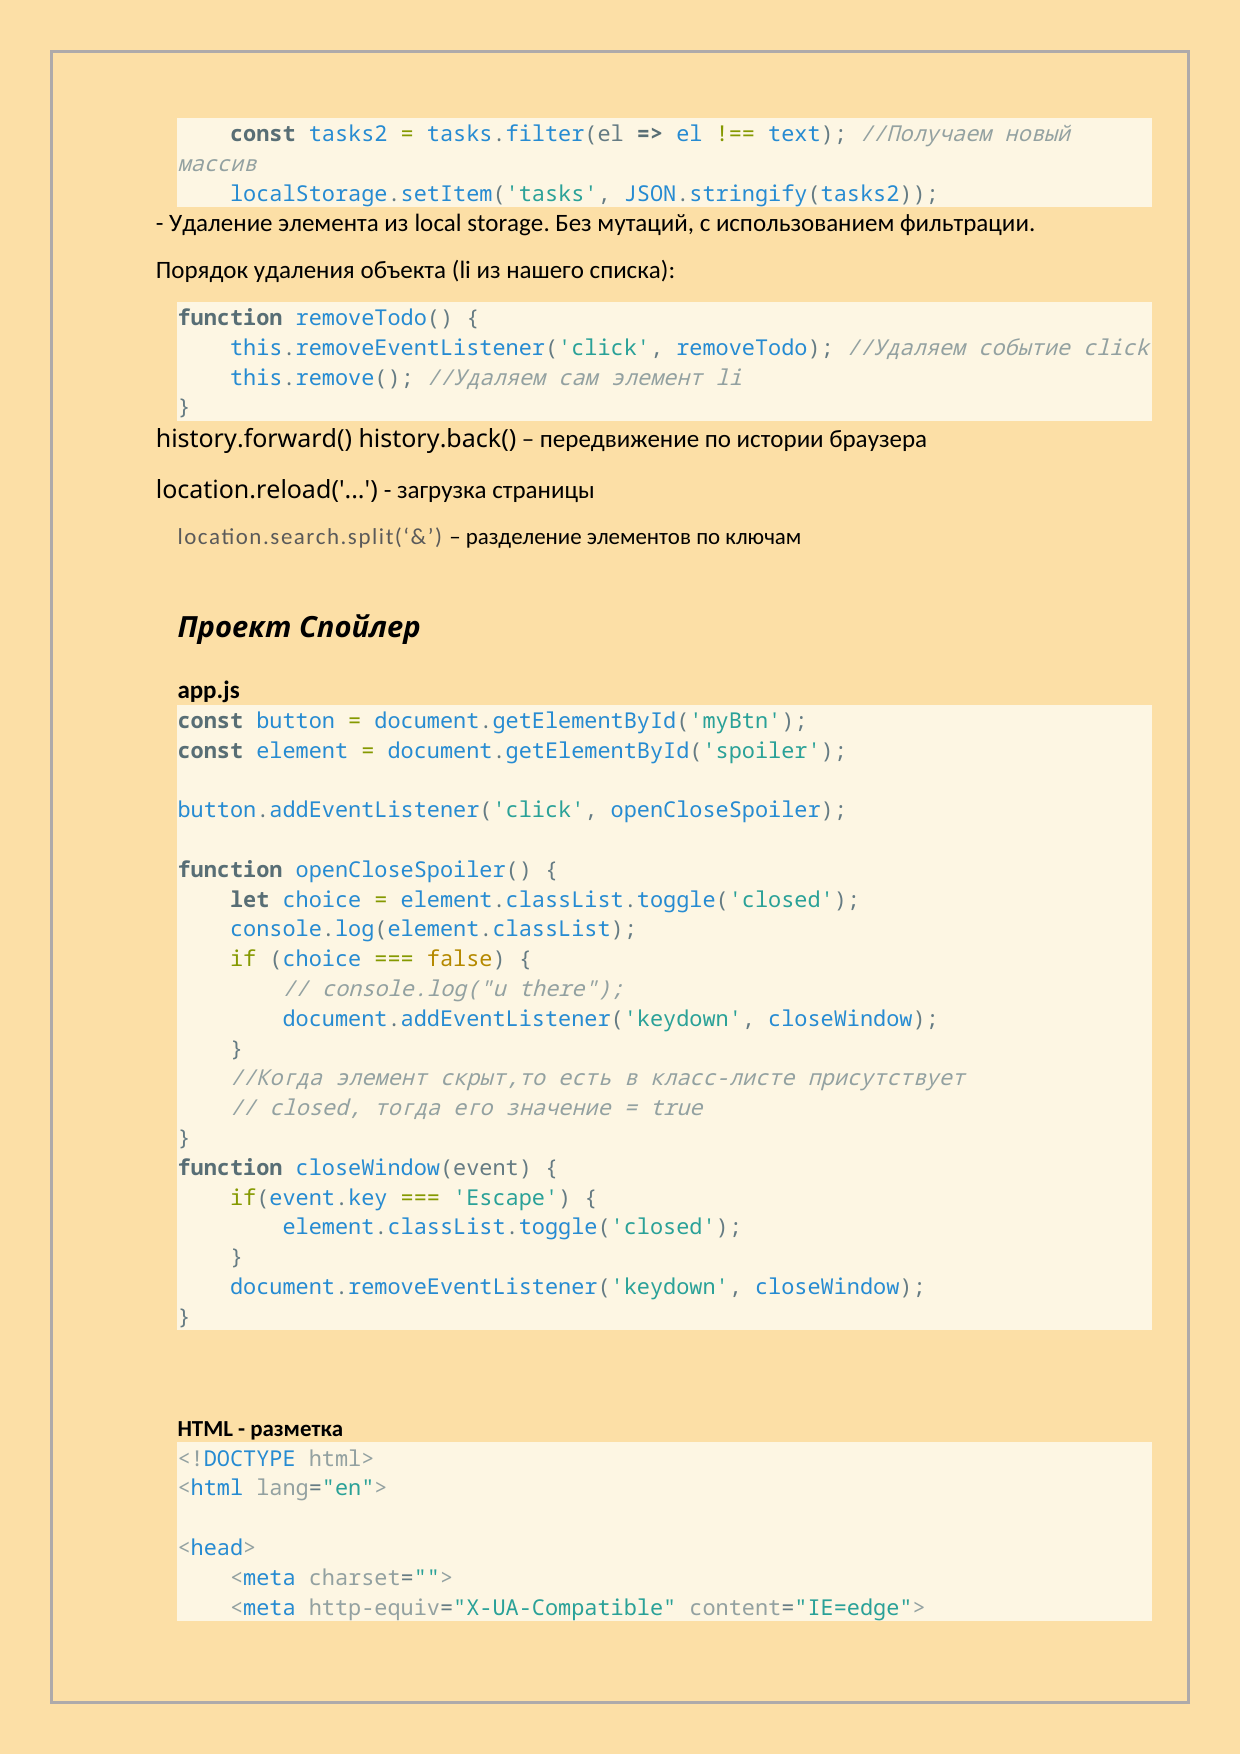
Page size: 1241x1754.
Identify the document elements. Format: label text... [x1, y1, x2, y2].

text Порядок удаления объекта (li из нашего списка): [156, 255, 1152, 285]
text } [177, 1241, 1152, 1271]
text // closed, тогда его значение = true [177, 1092, 1152, 1122]
text <head> [177, 1532, 1152, 1562]
text <!DOCTYPE html> [177, 1442, 1152, 1472]
text const button = document.getElementById('myBtn'); [177, 705, 1152, 734]
text function closeWindow(event) { [177, 1152, 1152, 1181]
text - Удаление элемента из local storage. Без мутаций, с использованием фильтрации. [156, 207, 1152, 238]
text const element = document.getElementById('spoiler'); [177, 734, 1152, 764]
text function removeTodo() { [177, 302, 1152, 332]
text // console.log("u there"); [177, 973, 1152, 1003]
text document.removeEventListener('keydown', closeWindow); [177, 1271, 1152, 1301]
text document.addEventListener('keydown', closeWindow); [177, 1003, 1152, 1032]
text Проект Спойлер [177, 607, 1152, 646]
text } [177, 1301, 1152, 1330]
text <html lang="en"> [177, 1472, 1152, 1502]
text history.forward() history.back() – передвижение по истории браузера [156, 421, 1152, 455]
text this.removeEventListener('click', removeTodo); //Удаляем событие click [177, 332, 1152, 361]
text } [177, 1032, 1152, 1062]
text console.log(element.classList); [177, 913, 1152, 943]
text element.classList.toggle('closed'); [177, 1211, 1152, 1241]
text const tasks2 = tasks.filter(el => el !== text); //Получаем новый массив [177, 118, 1152, 178]
text function openCloseSpoiler() { [177, 854, 1152, 883]
text this.remove(); //Удаляем сам элемент li [177, 361, 1152, 391]
text } [177, 1122, 1152, 1152]
text location.reload('...') - загрузка страницы [156, 472, 1152, 506]
text HTML - разметка [177, 1414, 1152, 1442]
text if (choice === false) { [177, 943, 1152, 973]
text let choice = element.classList.toggle('closed'); [177, 883, 1152, 913]
text app.js [177, 674, 1152, 705]
text if(event.key === 'Escape') { [177, 1181, 1152, 1211]
text <meta charset=""> [177, 1562, 1152, 1591]
text <meta http-equiv="X-UA-Compatible" content="IE=edge"> [177, 1591, 1152, 1621]
text button.addEventListener('click', openCloseSpoiler); [177, 794, 1152, 824]
text } [177, 391, 1152, 421]
text localStorage.setItem('tasks', JSON.stringify(tasks2)); [177, 178, 1152, 207]
text //Когда элемент скрыт,то есть в класс-листе присутствует [177, 1062, 1152, 1092]
text location.search.split(‘&’) – разделение элементов по ключам [177, 522, 1152, 551]
